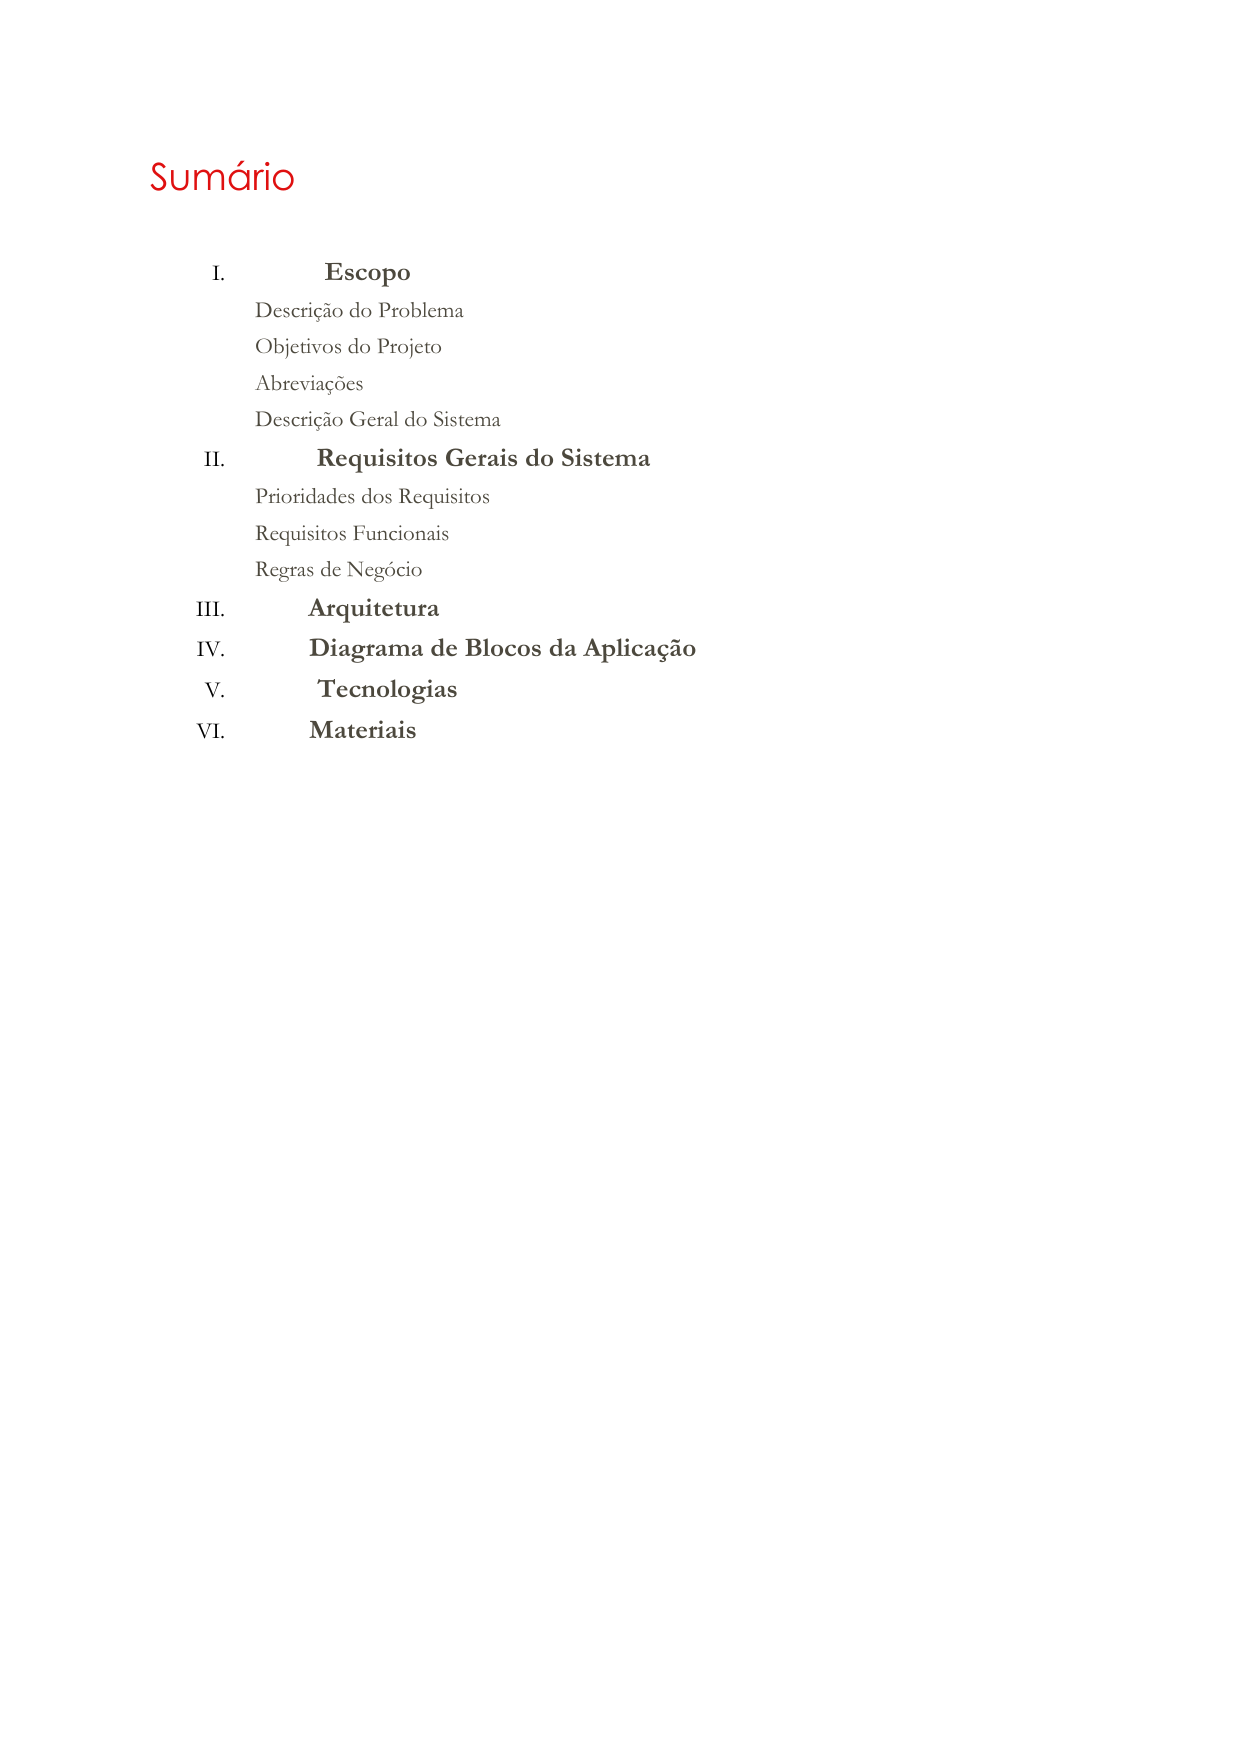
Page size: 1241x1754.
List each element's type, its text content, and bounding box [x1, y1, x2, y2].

text Sumário [150, 148, 1090, 202]
